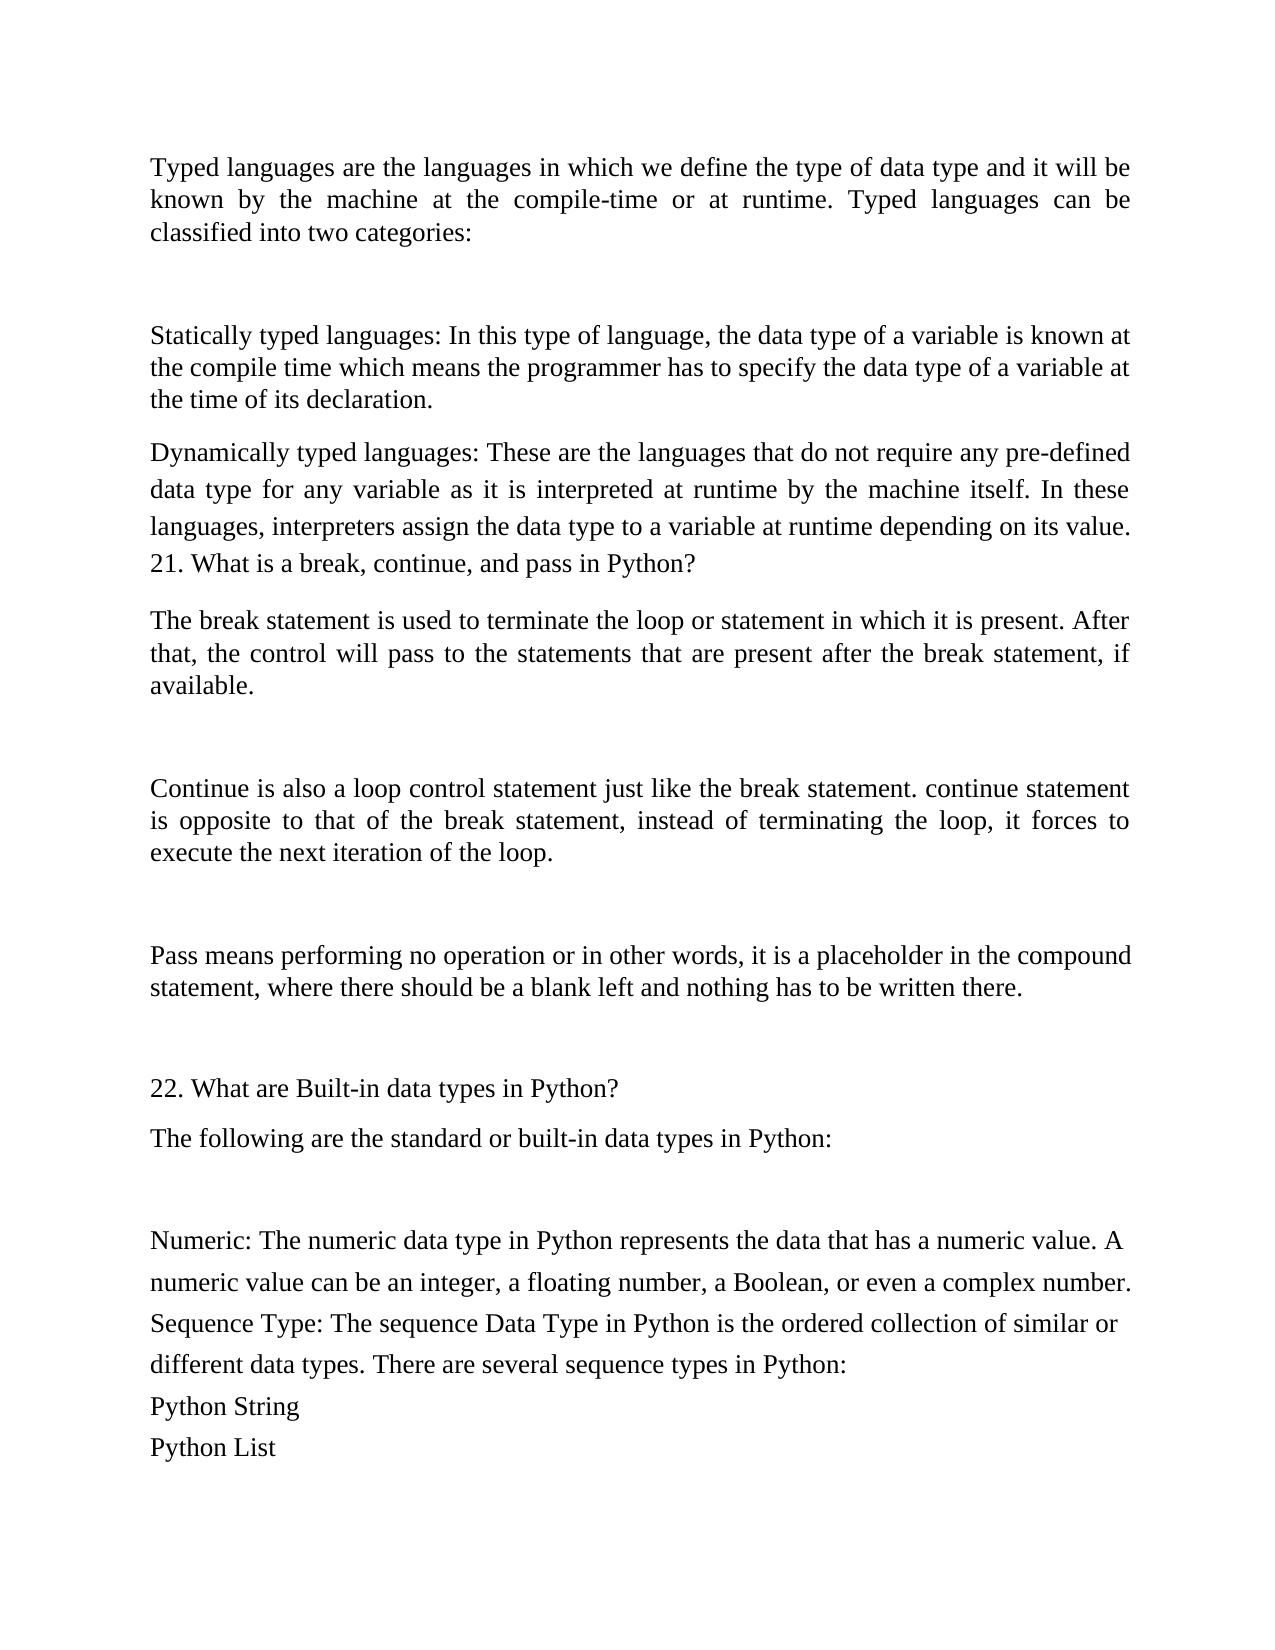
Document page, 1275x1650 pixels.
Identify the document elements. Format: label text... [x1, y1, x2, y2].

text The break statement is used to terminate the loop or statement in which it is present. After that, the control will pass to the statements that are present after the break statement, if available. [150, 604, 1131, 700]
text Numeric: The numeric data type in Python represents the data that has a numeric value. A numeric value can be an integer, a floating number, a Boolean, or even a complex number. Sequence Type: The sequence Data Type in Python is the ordered collection of similar or different data types. There are several sequence types in Python: Python String Python List [150, 1224, 1134, 1462]
text Statically typed languages: In this type of language, the data type of a variable is known at the compile time which means the programmer has to specify the data type of a variable at the time of its declaration. [150, 319, 1132, 414]
text Pass means performing no operation or in other words, it is a placeholder in the compound statement, where there should be a blank left and nothing has to be written there. [150, 939, 1134, 1002]
text Dynamically typed languages: These are the languages that do not require any pre-defined data type for any variable as it is interpreted at runtime by the machine itself. In these languages, interpreters assign the data type to a variable at runtime depending on its value. 21. What is a break, continue, and pass in Python? [150, 436, 1132, 578]
text 22. What are Built-in data types in Python? [150, 1074, 1134, 1103]
text Typed languages are the languages in which we define the type of data type and it will be known by the machine at the compile-time or at runtime. Typed languages can be classified into two categories: [150, 151, 1132, 247]
text Continue is also a loop control statement just like the break statement. continue statement is opposite to that of the break statement, instead of terminating the loop, it forces to execute the next iteration of the loop. [150, 772, 1131, 868]
text The following are the standard or built-in data types in Python: [150, 1124, 1134, 1153]
